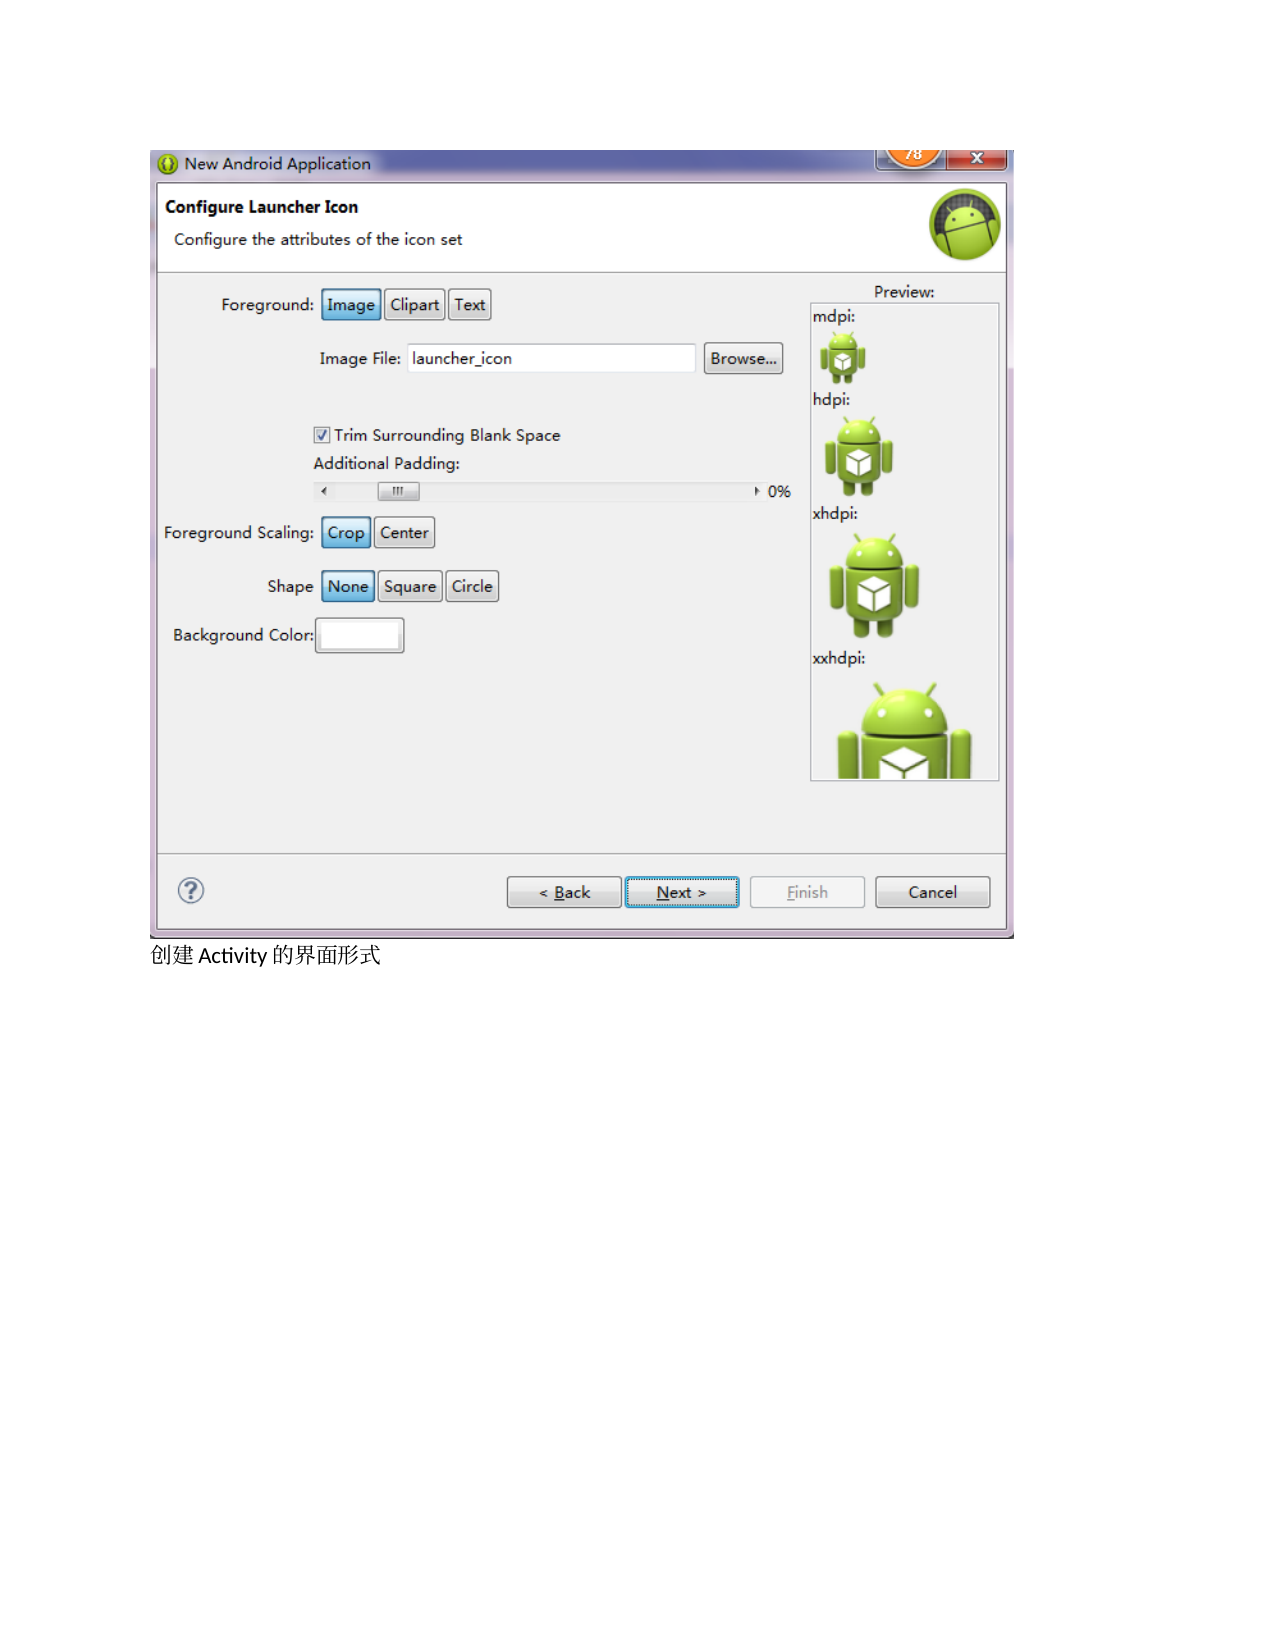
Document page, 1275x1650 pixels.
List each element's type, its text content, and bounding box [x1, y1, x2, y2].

text 创建Activity的界面形式 [150, 939, 1125, 970]
picture [150, 150, 1014, 939]
